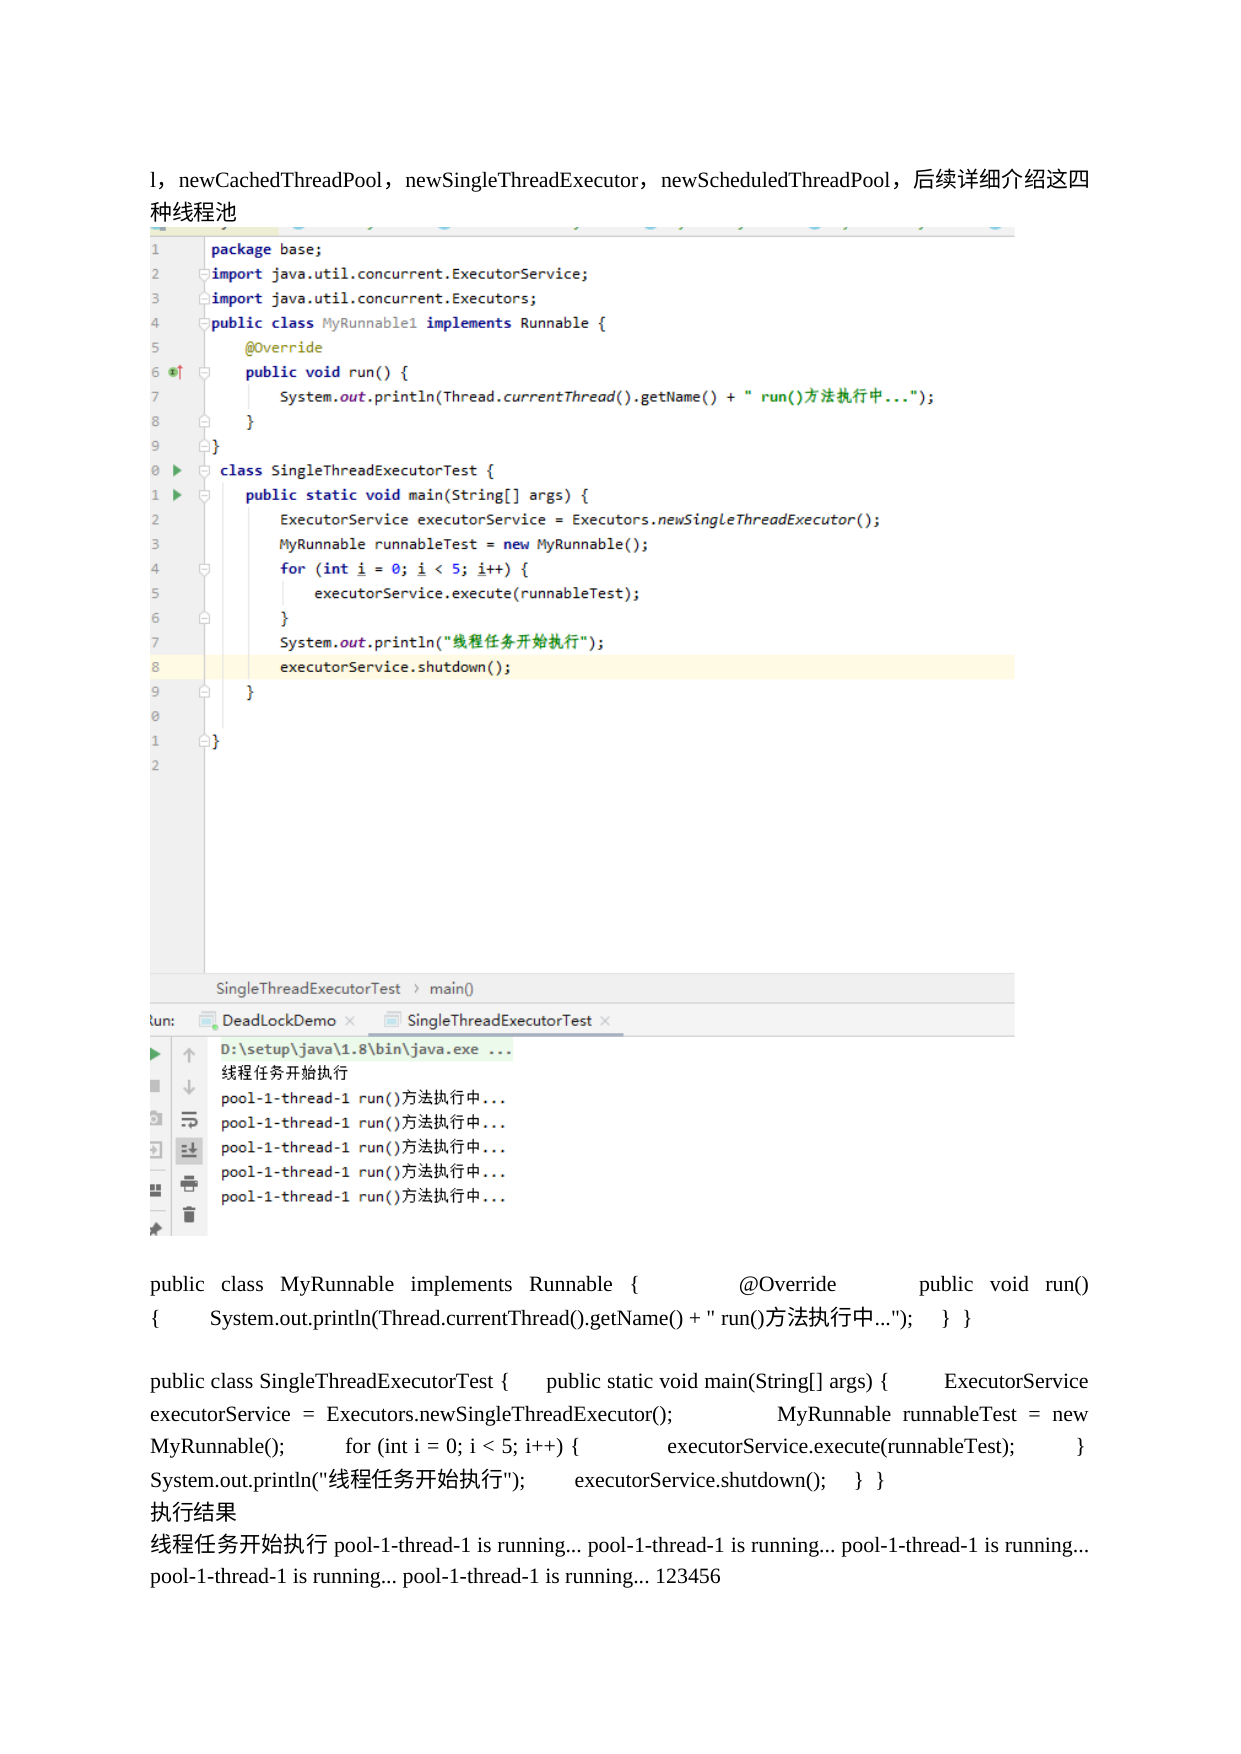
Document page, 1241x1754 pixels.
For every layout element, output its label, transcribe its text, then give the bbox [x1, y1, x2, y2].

text 线程任务开始执行 pool-1-thread-1 is running... pool-1-thread-1 is running... pool-1-thread-1 is running... pool-1-thread-1 is running... pool-1-thread-1 is running... 123456 [150, 1527, 1090, 1592]
text public class MyRunnable implements Runnable { @Override public void run() { System.out.println(Thread.currentThread().getName() + " run()方法执行中..."); } } [150, 1267, 1090, 1332]
text 执行结果 [150, 1494, 1090, 1527]
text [150, 162, 1090, 227]
picture [150, 227, 1015, 1236]
text public class SingleThreadExecutorTest { public static void main(String[] args) { ExecutorService executorService = Executors.newSingleThreadExecutor(); MyRunnable runnableTest = new MyRunnable(); for (int i = 0; i < 5; i++) { executorService.execute(runnableTest); } System.out.println("线程任务开始执行"); executorService.shutdown(); } } [150, 1364, 1090, 1494]
